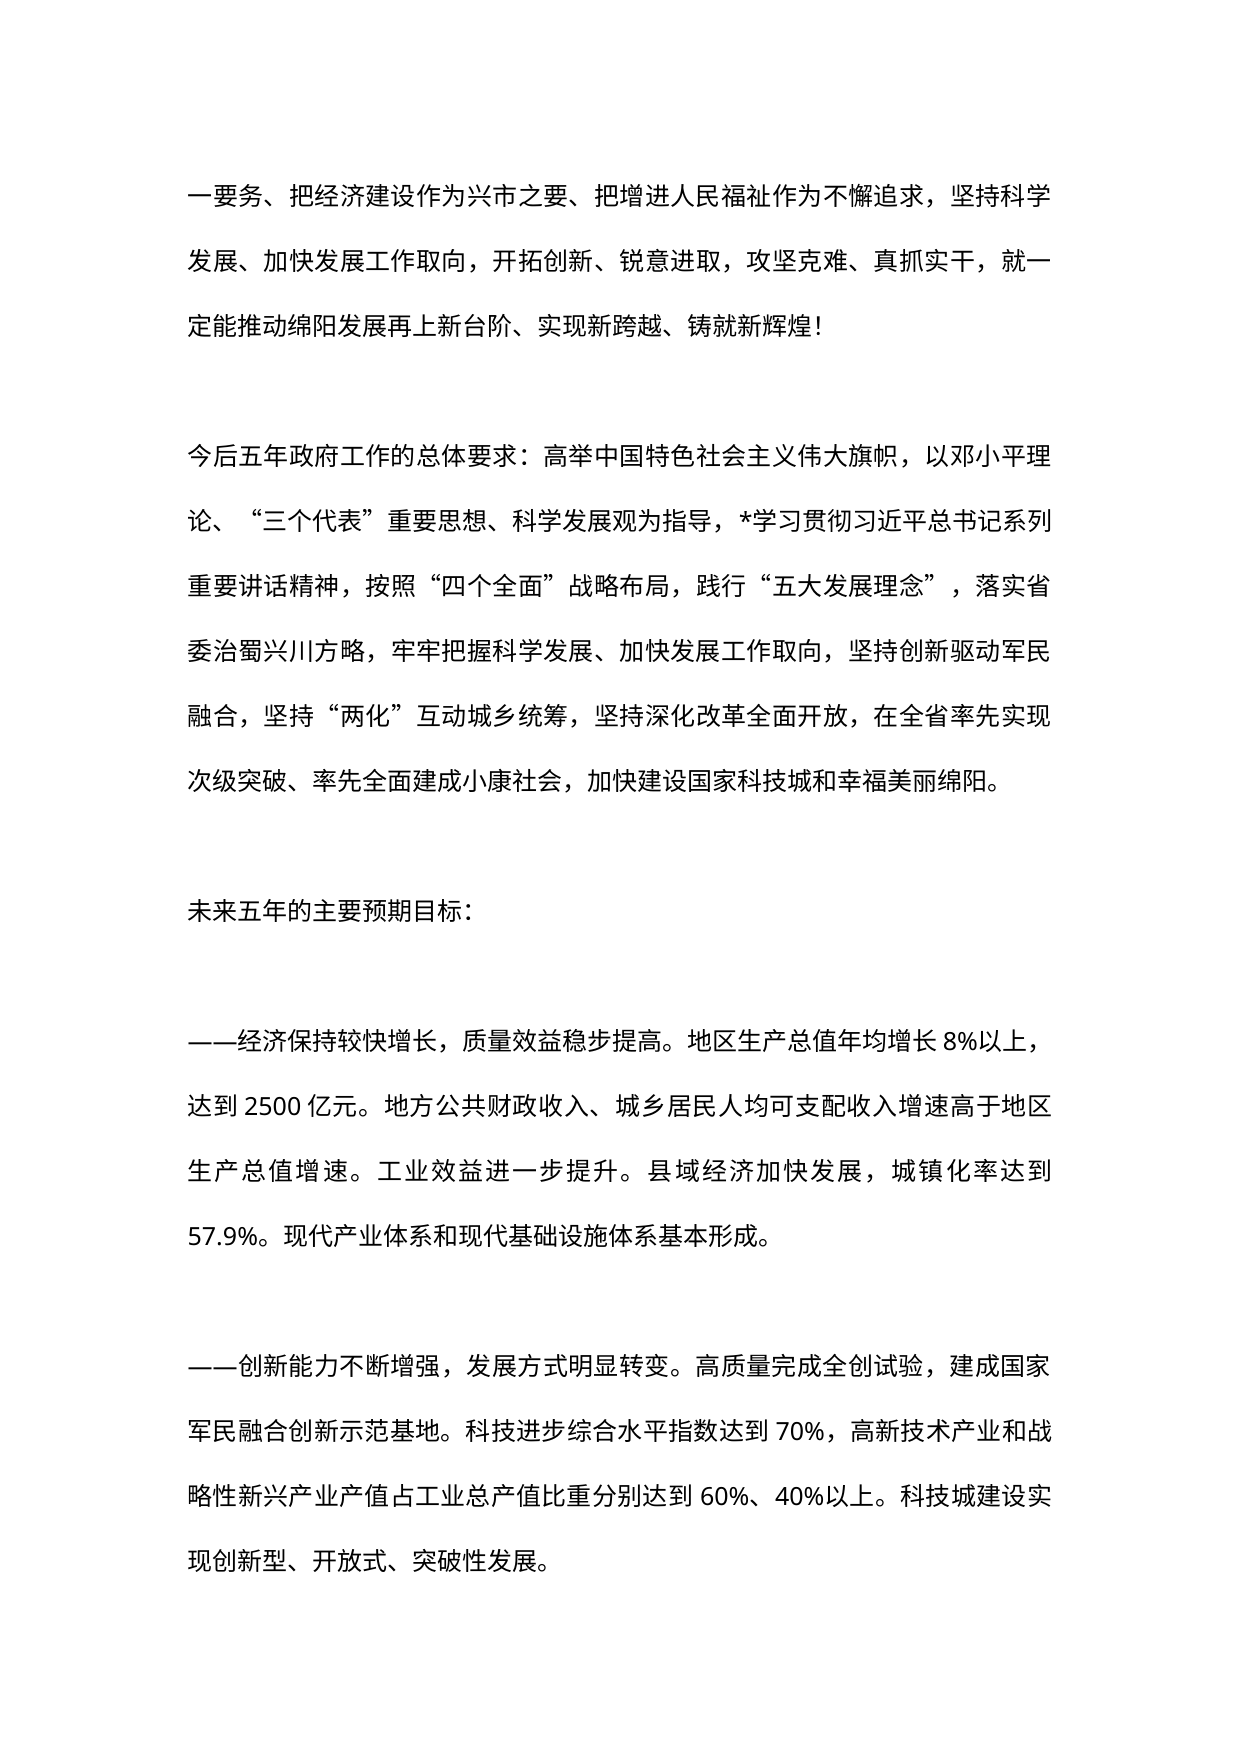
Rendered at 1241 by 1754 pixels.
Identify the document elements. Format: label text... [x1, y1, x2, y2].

text 未来五年的主要预期目标： [187, 877, 1053, 942]
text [187, 162, 1053, 357]
text ——经济保持较快增长，质量效益稳步提高。地区生产总值年均增长8%以上，达到2500亿元。地方公共财政收入、城乡居民人均可支配收入增速高于地区生产总值增速。工业效益进一步提升。县域经济加快发展，城镇化率达到57.9%。现代产业体系和现代基础设施体系基本形成。 [187, 1007, 1053, 1267]
text 今后五年政府工作的总体要求：高举中国特色社会主义伟大旗帜，以邓小平理论、“三个代表”重要思想、科学发展观为指导，*学习贯彻习近平总书记系列重要讲话精神，按照“四个全面”战略布局，践行“五大发展理念”，落实省委治蜀兴川方略，牢牢把握科学发展、加快发展工作取向，坚持创新驱动军民融合，坚持“两化”互动城乡统筹，坚持深化改革全面开放，在全省率先实现次级突破、率先全面建成小康社会，加快建设国家科技城和幸福美丽绵阳。 [187, 422, 1053, 812]
text ——创新能力不断增强，发展方式明显转变。高质量完成全创试验，建成国家军民融合创新示范基地。科技进步综合水平指数达到70%，高新技术产业和战略性新兴产业产值占工业总产值比重分别达到60%、40%以上。科技城建设实现创新型、开放式、突破性发展。 [187, 1332, 1053, 1592]
